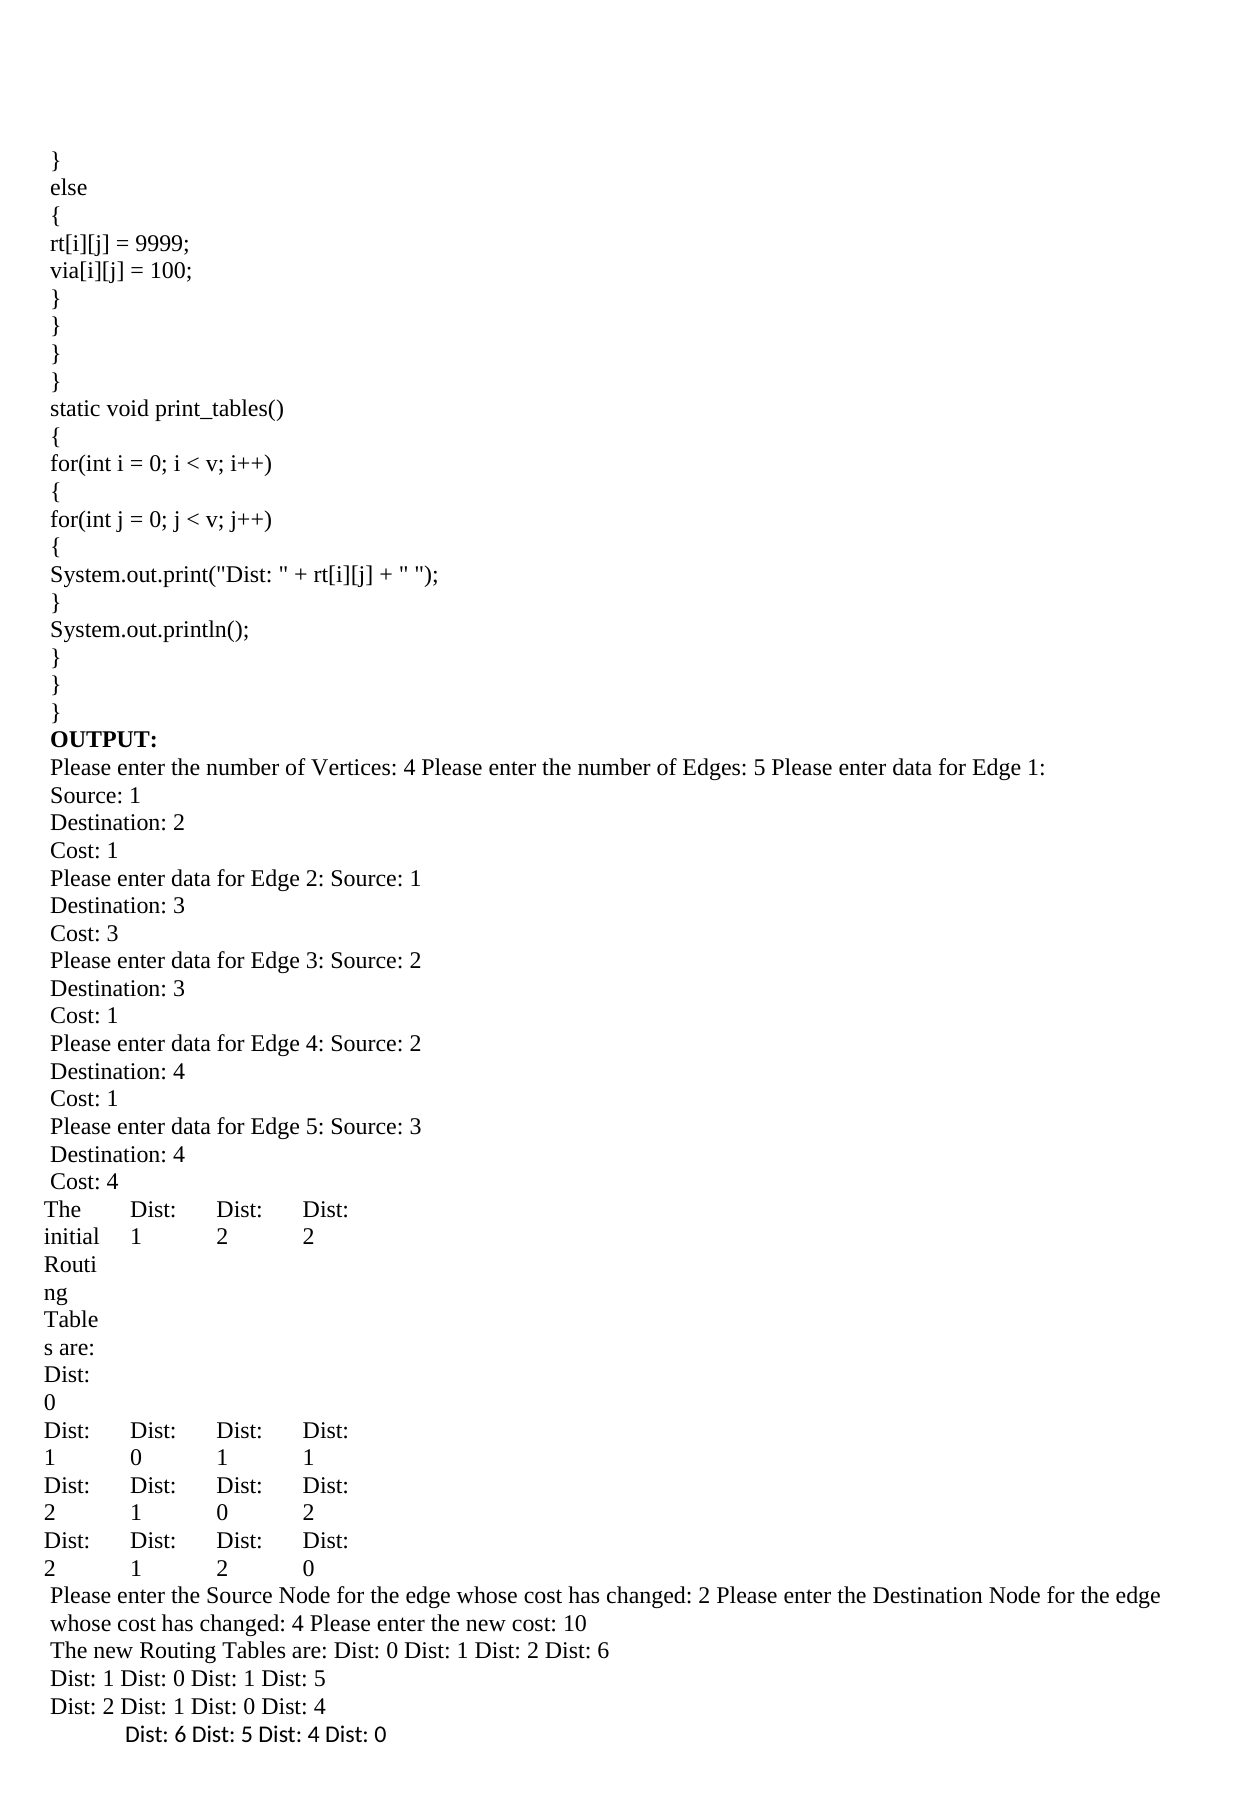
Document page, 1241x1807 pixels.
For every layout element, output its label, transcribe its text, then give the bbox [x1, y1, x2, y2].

text Cost: 4 [50, 1167, 1191, 1195]
text Please enter the Source Node for the edge whose cost has changed: 2 Please enter the Destination Node for the edge whose cost has changed: 4 Please enter the new cost: 10 [50, 1581, 1191, 1636]
text Destination: 3 [50, 974, 1191, 1002]
text Cost: 1 [50, 1002, 1191, 1029]
table_cell Dist: 0 [205, 1471, 291, 1526]
text Destination: 2 [50, 808, 1191, 836]
text } [50, 587, 1191, 615]
text Source: 1 [50, 781, 1191, 808]
text } [50, 311, 1191, 339]
table_header Dist: 1 [119, 1195, 205, 1416]
table_cell Dist: 1 [119, 1526, 205, 1581]
text } [50, 698, 1191, 726]
table_header Dist: 2 [205, 1195, 291, 1416]
text System.out.print("Dist: " + rt[i][j] + " "); [50, 560, 1191, 587]
table_cell Dist: 2 [33, 1471, 119, 1526]
text { [50, 532, 1191, 560]
text Cost: 1 [50, 836, 1191, 863]
text { [50, 477, 1191, 505]
text static void print_tables() [50, 394, 1191, 422]
text for(int i = 0; i < v; i++) [50, 449, 1191, 477]
list Dist: 6 Dist: 5 Dist: 4 Dist: 0 [125, 1719, 1191, 1748]
text Please enter the number of Vertices: 4 Please enter the number of Edges: 5 Please enter data for Edge 1: [50, 753, 1191, 781]
text Destination: 4 [50, 1057, 1191, 1084]
text } [50, 367, 1191, 394]
table_cell Dist: 2 [205, 1526, 291, 1581]
text Cost: 1 [50, 1084, 1191, 1112]
text } [50, 670, 1191, 698]
text Dist: 1 Dist: 0 Dist: 1 Dist: 5 [50, 1664, 1191, 1692]
table_header The initial Routing Tables are: Dist: 0 [33, 1195, 119, 1416]
text for(int j = 0; j < v; j++) [50, 505, 1191, 532]
text OUTPUT: [50, 726, 1191, 753]
text Please enter data for Edge 3: Source: 2 [50, 946, 1191, 974]
table_cell Dist: 2 [33, 1526, 119, 1581]
text System.out.println(); [50, 615, 1191, 643]
table_cell Dist: 1 [291, 1416, 377, 1471]
text via[i][j] = 100; [50, 256, 1191, 284]
text { [50, 201, 1191, 229]
table_cell Dist: 0 [119, 1416, 205, 1471]
table_cell Dist: 2 [291, 1471, 377, 1526]
table_cell Dist: 1 [205, 1416, 291, 1471]
text Please enter data for Edge 4: Source: 2 [50, 1029, 1191, 1057]
text Destination: 3 [50, 891, 1191, 919]
table_header Dist: 2 [291, 1195, 377, 1416]
text } [50, 146, 1191, 173]
text { [50, 422, 1191, 449]
text else [50, 173, 1191, 201]
text } [50, 643, 1191, 670]
table_cell Dist: 0 [291, 1526, 377, 1581]
text Destination: 4 [50, 1139, 1191, 1167]
text Please enter data for Edge 2: Source: 1 [50, 863, 1191, 891]
text } [50, 284, 1191, 311]
text } [50, 339, 1191, 367]
text The new Routing Tables are: Dist: 0 Dist: 1 Dist: 2 Dist: 6 [50, 1636, 1191, 1664]
text Dist: 2 Dist: 1 Dist: 0 Dist: 4 [50, 1692, 1191, 1719]
text Please enter data for Edge 5: Source: 3 [50, 1112, 1191, 1139]
table_cell Dist: 1 [119, 1471, 205, 1526]
text Cost: 3 [50, 919, 1191, 946]
text rt[i][j] = 9999; [50, 229, 1191, 256]
table_cell Dist: 1 [33, 1416, 119, 1471]
